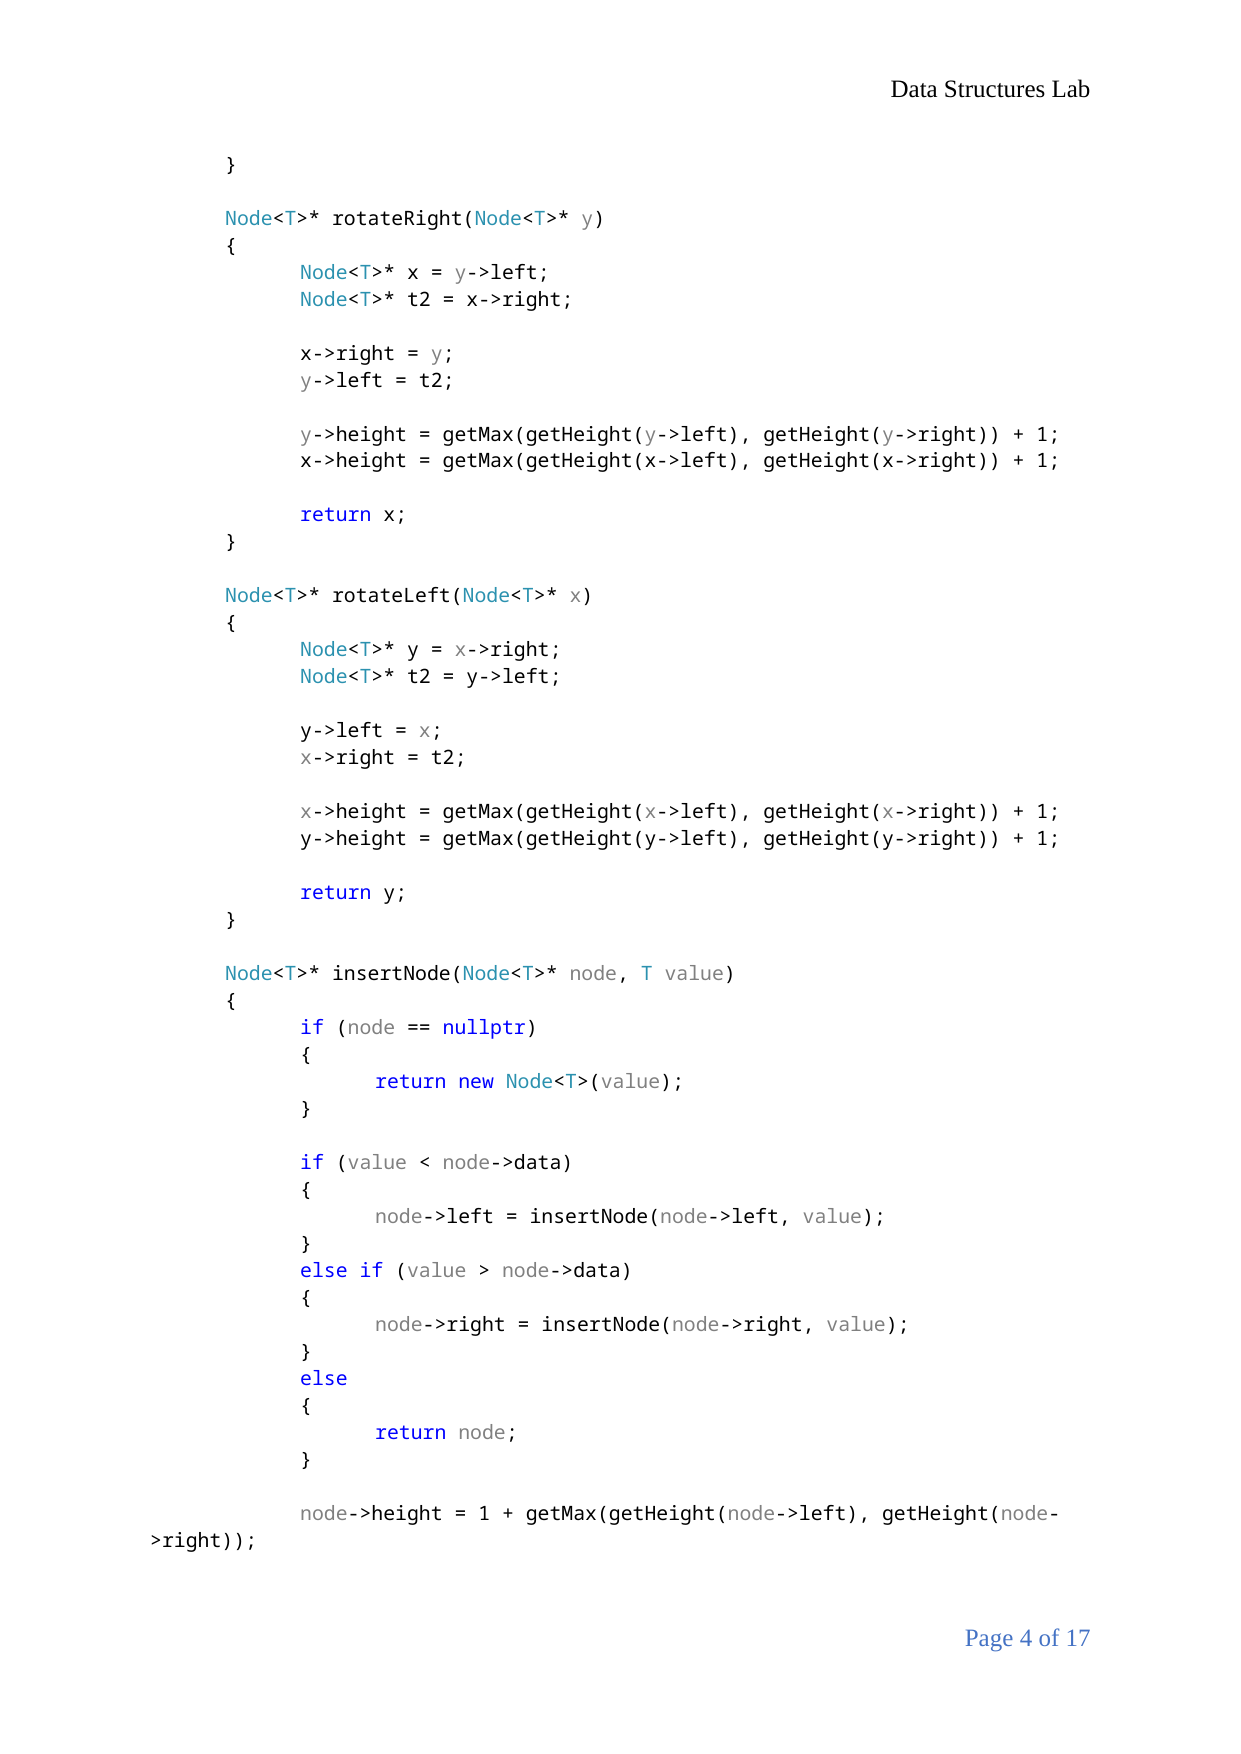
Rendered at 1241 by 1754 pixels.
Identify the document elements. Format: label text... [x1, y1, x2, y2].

text x->height = getMax(getHeight(x->left), getHeight(x->right)) + 1; [150, 447, 1090, 474]
text y->left = t2; [150, 366, 1090, 393]
text return x; [150, 501, 1090, 528]
text Node<T>* t2 = y->left; [150, 663, 1090, 689]
text { [150, 986, 1090, 1013]
text return y; [150, 878, 1090, 905]
text if (node == nullptr) [150, 1013, 1090, 1040]
text } [150, 1094, 1090, 1121]
text node->left = insertNode(node->left, value); [150, 1202, 1090, 1229]
text { [150, 1175, 1090, 1202]
text } [150, 528, 1090, 555]
text node->height = 1 + getMax(getHeight(node->left), getHeight(node->right)); [150, 1499, 1090, 1553]
text } [150, 905, 1090, 932]
text Node<T>* insertNode(Node<T>* node, T value) [150, 959, 1090, 986]
text return node; [150, 1418, 1090, 1445]
text return new Node<T>(value); [150, 1067, 1090, 1094]
text } [150, 150, 1090, 177]
text if (value < node->data) [150, 1148, 1090, 1175]
text node->right = insertNode(node->right, value); [150, 1310, 1090, 1337]
text { [150, 1391, 1090, 1418]
text y->height = getMax(getHeight(y->left), getHeight(y->right)) + 1; [150, 824, 1090, 851]
text x->height = getMax(getHeight(x->left), getHeight(x->right)) + 1; [150, 797, 1090, 824]
text { [150, 231, 1090, 258]
text Node<T>* t2 = x->right; [150, 285, 1090, 312]
text y->height = getMax(getHeight(y->left), getHeight(y->right)) + 1; [150, 420, 1090, 447]
text y->left = x; [150, 717, 1090, 743]
text x->right = y; [150, 339, 1090, 366]
text x->right = t2; [150, 743, 1090, 771]
text { [150, 1283, 1090, 1310]
text } [150, 1337, 1090, 1364]
text else [150, 1364, 1090, 1391]
text Node<T>* rotateLeft(Node<T>* x) [150, 582, 1090, 609]
text Node<T>* x = y->left; [150, 258, 1090, 285]
text else if (value > node->data) [150, 1256, 1090, 1283]
text { [150, 1040, 1090, 1067]
text Node<T>* rotateRight(Node<T>* y) [150, 204, 1090, 231]
text { [150, 609, 1090, 636]
text Node<T>* y = x->right; [150, 636, 1090, 663]
text } [150, 1445, 1090, 1472]
text } [150, 1229, 1090, 1256]
